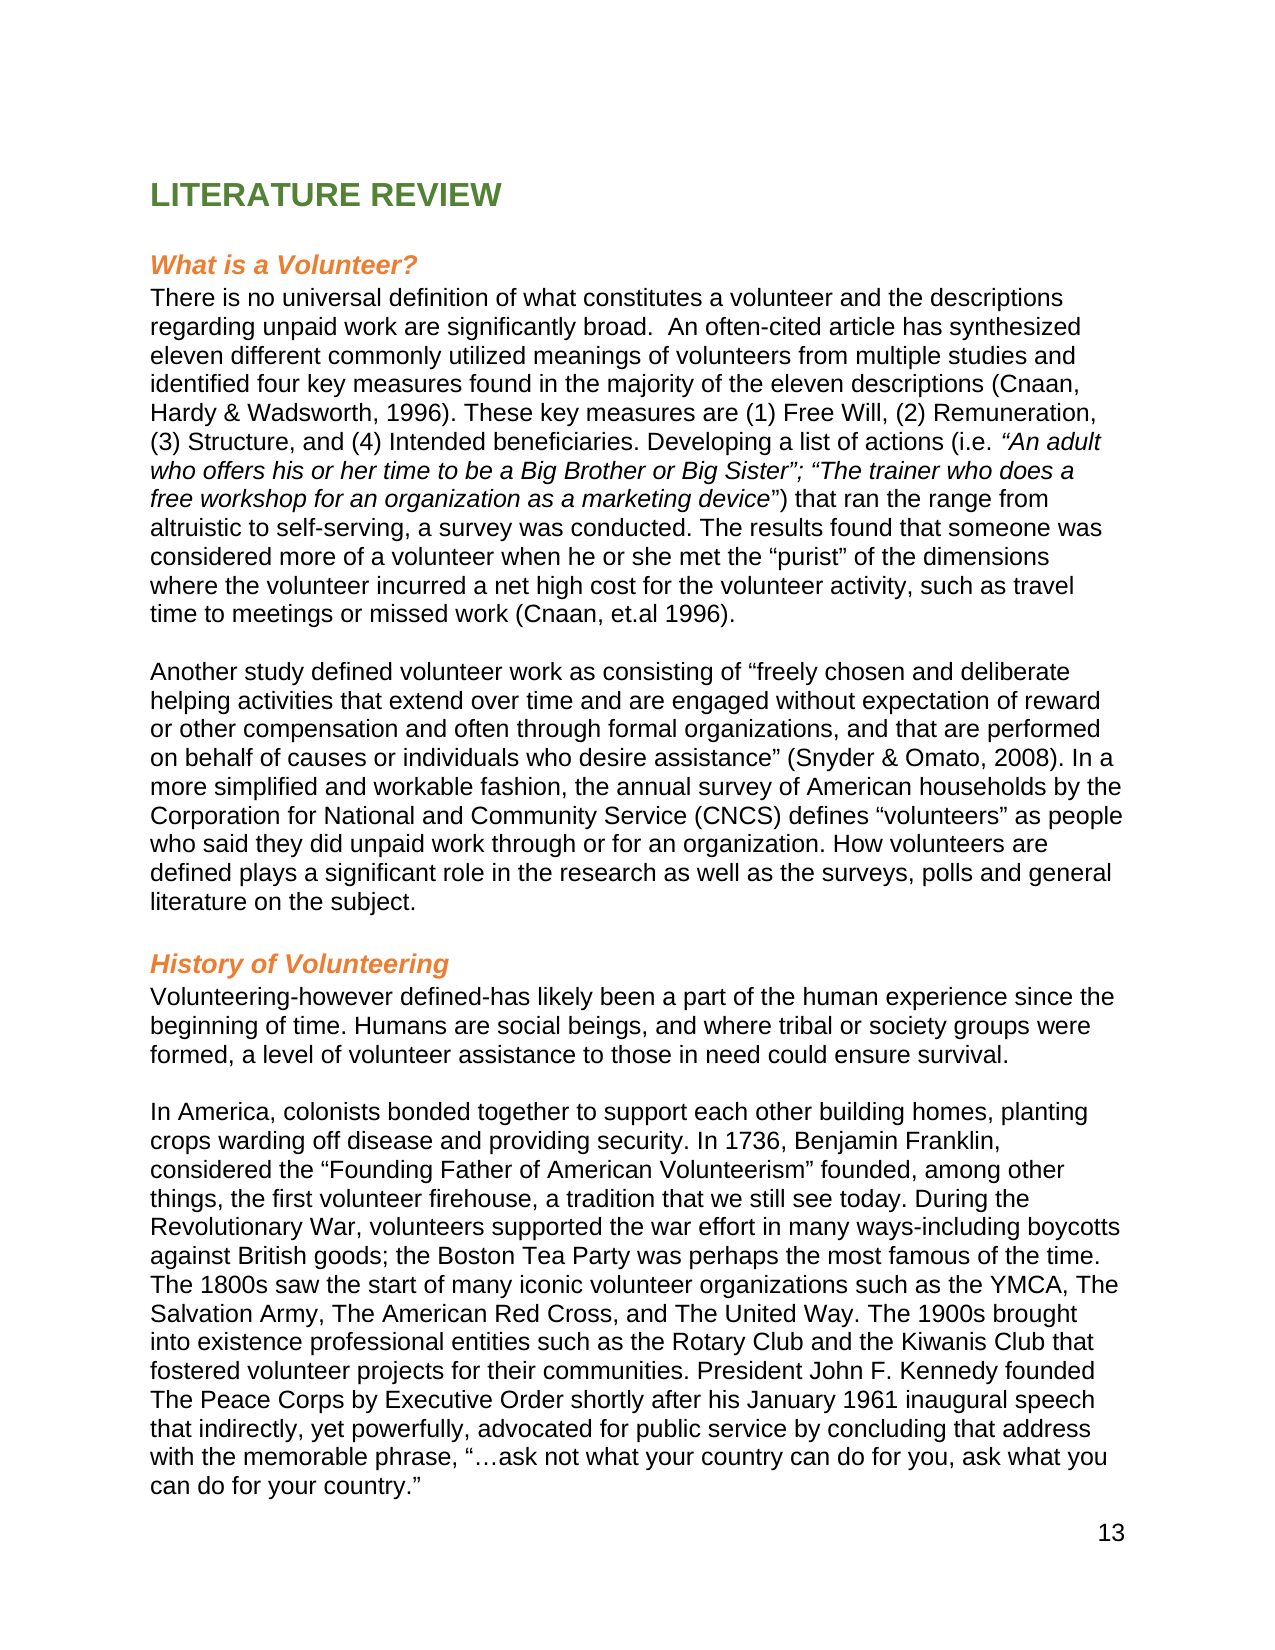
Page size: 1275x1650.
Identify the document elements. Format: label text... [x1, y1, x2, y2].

subtitle LITERATURE REVIEW [150, 175, 1125, 213]
subtitle What is a Volunteer? [150, 249, 1125, 281]
text In America, colonists bonded together to support each other building homes, planting crops warding off disease and providing security. In 1736, Benjamin Franklin, considered the “Founding Father of American Volunteerism” founded, among other things, the first volunteer firehouse, a tradition that we still see today. During the Revolutionary War, volunteers supported the war effort in many ways-including boycotts against British goods; the Boston Tea Party was perhaps the most famous of the time. The 1800s saw the start of many iconic volunteer organizations such as the YMCA, The Salvation Army, The American Red Cross, and The United Way. The 1900s brought into existence professional entities such as the Rotary Club and the Kiwanis Club that fostered volunteer projects for their communities. President John F. Kennedy founded The Peace Corps by Executive Order shortly after his January 1961 inaugural speech that indirectly, yet powerfully, advocated for public service by concluding that address with the memorable phrase, “…ask not what your country can do for you, ask what you can do for your country.” [150, 1097, 1125, 1500]
subtitle History of Volunteering [150, 948, 1125, 980]
text Another study defined volunteer work as consisting of “freely chosen and deliberate helping activities that extend over time and are engaged without expectation of reward or other compensation and often through formal organizations, and that are performed on behalf of causes or individuals who desire assistance” (Snyder & Omato, 2008). In a more simplified and workable fashion, the annual survey of American households by the Corporation for National and Community Service (CNCS) defines “volunteers” as people who said they did unpaid work through or for an organization. How volunteers are defined plays a significant role in the research as well as the surveys, polls and general literature on the subject. [150, 657, 1125, 916]
text Volunteering-however defined-has likely been a part of the human experience since the beginning of time. Humans are social beings, and where tribal or society groups were formed, a level of volunteer assistance to those in need could ensure survival. [150, 982, 1125, 1068]
text There is no universal definition of what constitutes a volunteer and the descriptions regarding unpaid work are significantly broad. An often-cited article has synthesized eleven different commonly utilized meanings of volunteers from multiple studies and identified four key measures found in the majority of the eleven descriptions (Cnaan, Hardy & Wadsworth, 1996). These key measures are (1) Free Will, (2) Remuneration, (3) Structure, and (4) Intended beneficiaries. Developing a list of actions (i.e. “An adult who offers his or her time to be a Big Brother or Big Sister”; “The trainer who does a free workshop for an organization as a marketing device”) that ran the range from altruistic to self-serving, a survey was conducted. The results found that someone was considered more of a volunteer when he or she met the “purist” of the dimensions where the volunteer incurred a net high cost for the volunteer activity, such as travel time to meetings or missed work (Cnaan, et.al 1996). [150, 283, 1125, 628]
